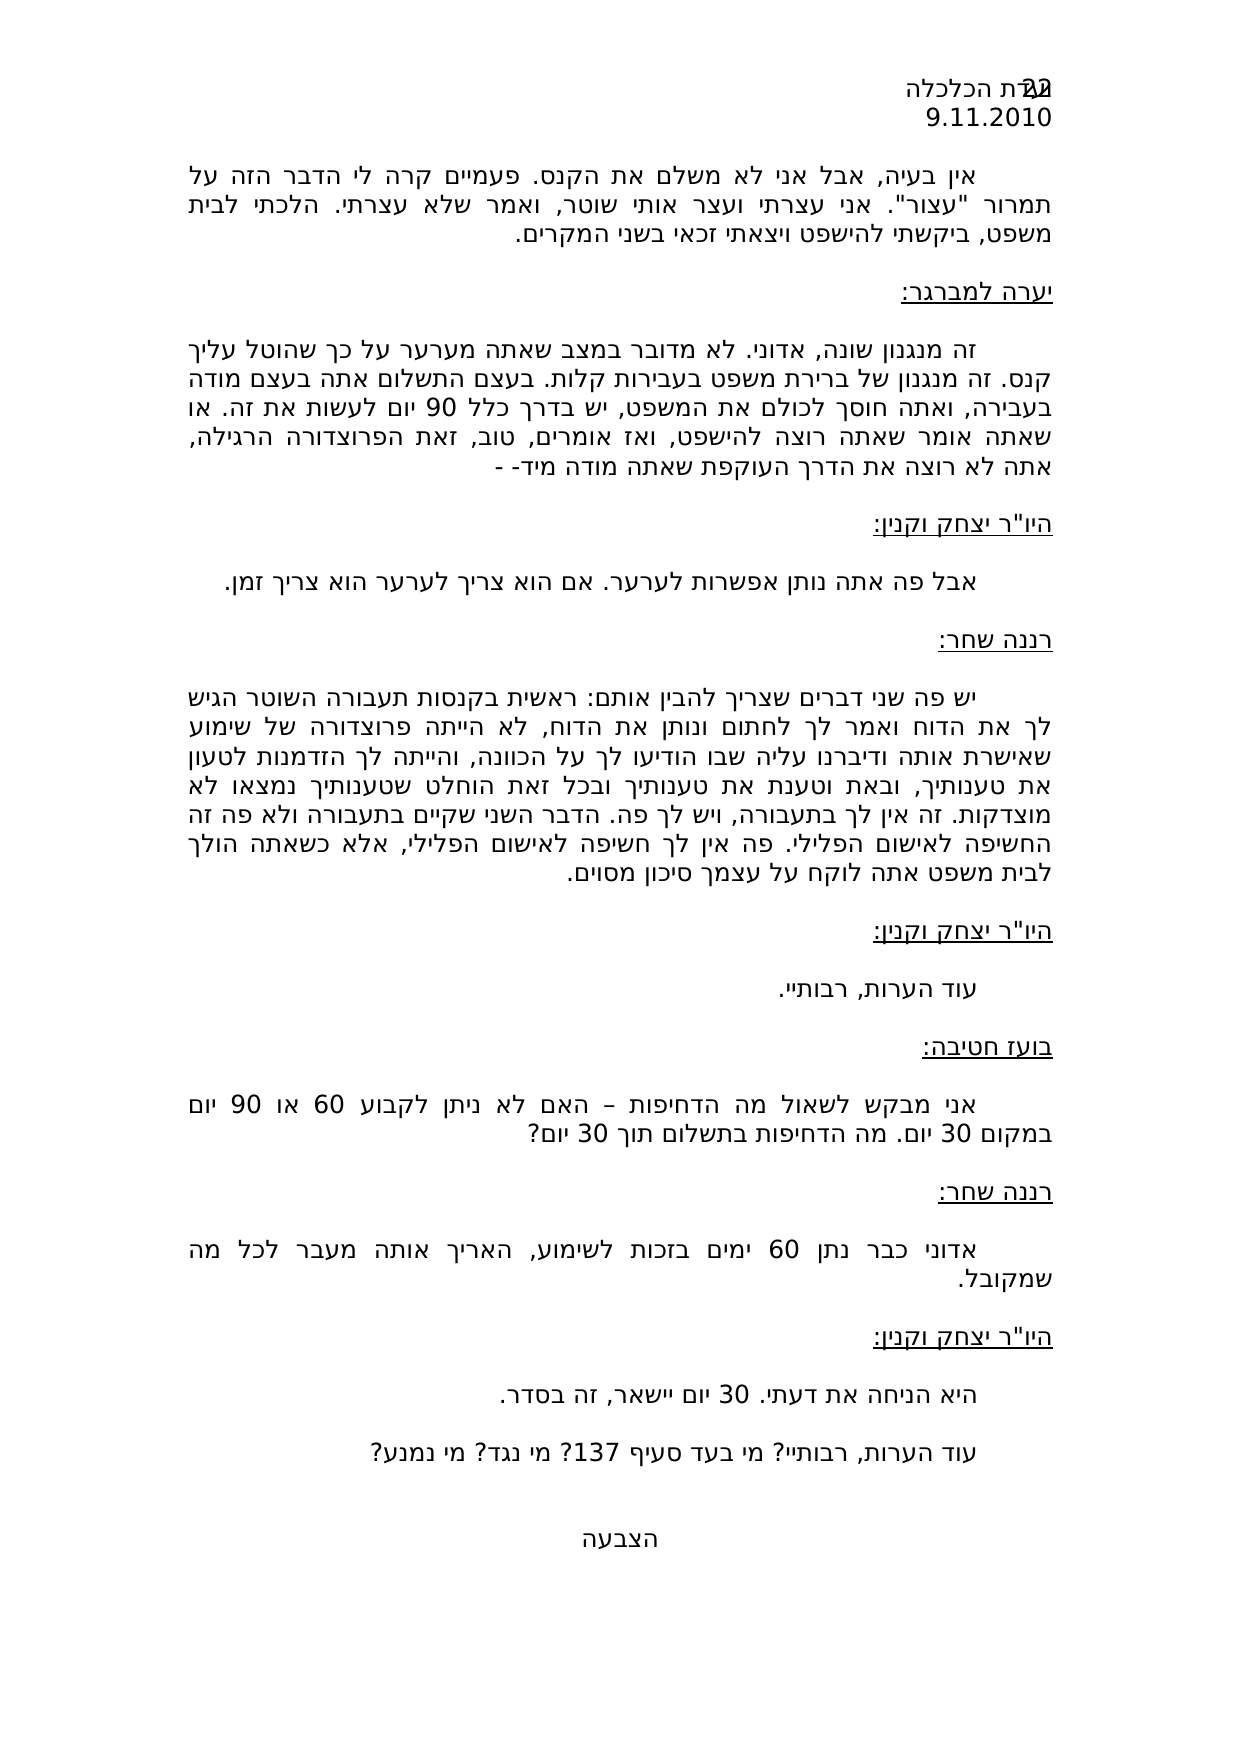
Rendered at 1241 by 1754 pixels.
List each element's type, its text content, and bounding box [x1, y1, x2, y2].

text אין בעיה, אבל אני לא משלם את הקנס. פעמיים קרה לי הדבר הזה על תמרור "עצור". אני עצרתי ועצר אותי שוטר, ואמר שלא עצרתי. הלכתי לבית משפט, ביקשתי להישפט ויצאתי זכאי בשני המקרים. [187, 161, 1053, 248]
text יש פה שני דברים שצריך להבין אותם: ראשית בקנסות תעבורה השוטר הגיש לך את הדוח ואמר לך לחתום ונותן את הדוח, לא הייתה פרוצדורה של שימוע שאישרת אותה ודיברנו עליה שבו הודיעו לך על הכוונה, והייתה לך הזדמנות לטעון את טענותיך, ובאת וטענת את טענותיך ובכל זאת הוחלט שטענותיך נמצאו לא מוצדקות. זה אין לך בתעבורה, ויש לך פה. הדבר השני שקיים בתעבורה ולא פה זה החשיפה לאישום הפלילי. פה אין לך חשיפה לאישום הפלילי, אלא כשאתה הולך לבית משפט אתה לוקח על עצמך סיכון מסוים. [187, 683, 1053, 887]
text זה מנגנון שונה, אדוני. לא מדובר במצב שאתה מערער על כך שהוטל עליך קנס. זה מנגנון של ברירת משפט בעבירות קלות. בעצם התשלום אתה בעצם מודה בעבירה, ואתה חוסך לכולם את המשפט, יש בדרך כלל 90 יום לעשות את זה. או שאתה אומר שאתה רוצה להישפט, ואז אומרים, טוב, זאת הפרוצדורה הרגילה, אתה לא רוצה את הדרך העוקפת שאתה מודה מיד- - [187, 335, 1053, 481]
text רננה שחר: [187, 1177, 1053, 1206]
text בועז חטיבה: [187, 1032, 1053, 1061]
text היו"ר יצחק וקנין: [187, 1322, 1053, 1351]
text היו"ר יצחק וקנין: [187, 916, 1053, 945]
text עוד הערות, רבותיי. [187, 974, 1053, 1003]
text רננה שחר: [187, 625, 1053, 654]
text הצבעה [187, 1524, 1053, 1554]
text אבל פה אתה נותן אפשרות לערער. אם הוא צריך לערער הוא צריך זמן. [187, 567, 1053, 597]
text היו"ר יצחק וקנין: [187, 509, 1053, 539]
text עוד הערות, רבותיי? מי בעד סעיף 137? מי נגד? מי נמנע? [187, 1438, 1053, 1467]
text יערה למברגר: [187, 277, 1053, 306]
text היא הניחה את דעתי. 30 יום יישאר, זה בסדר. [187, 1380, 1053, 1409]
text אני מבקש לשאול מה הדחיפות – האם לא ניתן לקבוע 60 או 90 יום במקום 30 יום. מה הדחיפות בתשלום תוך 30 יום? [187, 1090, 1053, 1148]
text אדוני כבר נתן 60 ימים בזכות לשימוע, האריך אותה מעבר לכל מה שמקובל. [187, 1235, 1053, 1293]
